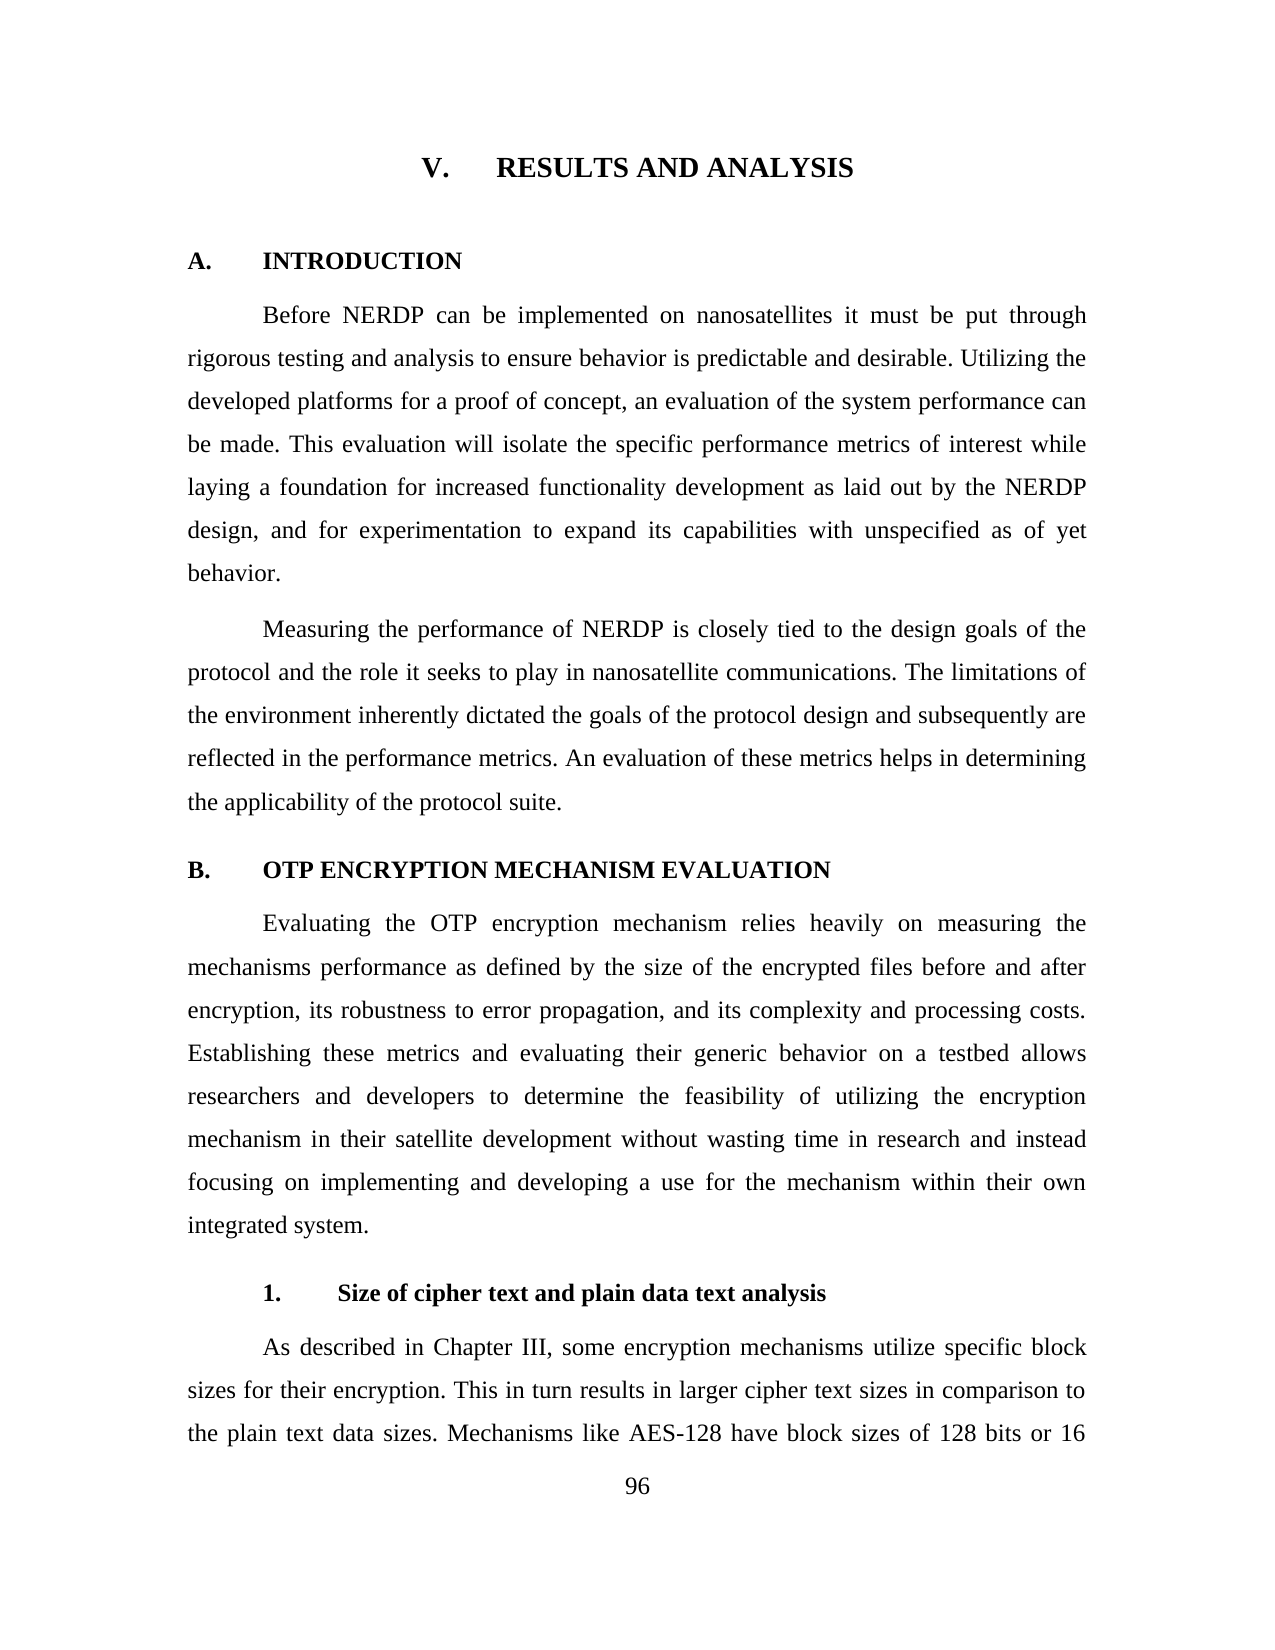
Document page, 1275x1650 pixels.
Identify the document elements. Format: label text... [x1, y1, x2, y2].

subtitle Introduction [187, 246, 1087, 275]
text Measuring the performance of NERDP is closely tied to the design goals of the protocol and the role it seeks to play in nanosatellite communications. The limitations of the environment inherently dictated the goals of the protocol design and subsequently are reflected in the performance metrics. An evaluation of these metrics helps in determining the applicability of the protocol suite. [187, 614, 1087, 815]
subtitle Results and analysis [187, 150, 1087, 183]
subtitle Size of cipher text and plain data text analysis [262, 1278, 1087, 1307]
text Evaluating the OTP encryption mechanism relies heavily on measuring the mechanisms performance as defined by the size of the encrypted files before and after encryption, its robustness to error propagation, and its complexity and processing costs. Establishing these metrics and evaluating their generic behavior on a testbed allows researchers and developers to determine the feasibility of utilizing the encryption mechanism in their satellite development without wasting time in research and instead focusing on implementing and developing a use for the mechanism within their own integrated system. [187, 908, 1087, 1239]
subtitle OTP encryption mechanism evaluation [187, 855, 1087, 883]
text Before NERDP can be implemented on nanosatellites it must be put through rigorous testing and analysis to ensure behavior is predictable and desirable. Utilizing the developed platforms for a proof of concept, an evaluation of the system performance can be made. This evaluation will isolate the specific performance metrics of interest while laying a foundation for increased functionality development as laid out by the NERDP design, and for experimentation to expand its capabilities with unspecified as of yet behavior. [187, 300, 1087, 587]
